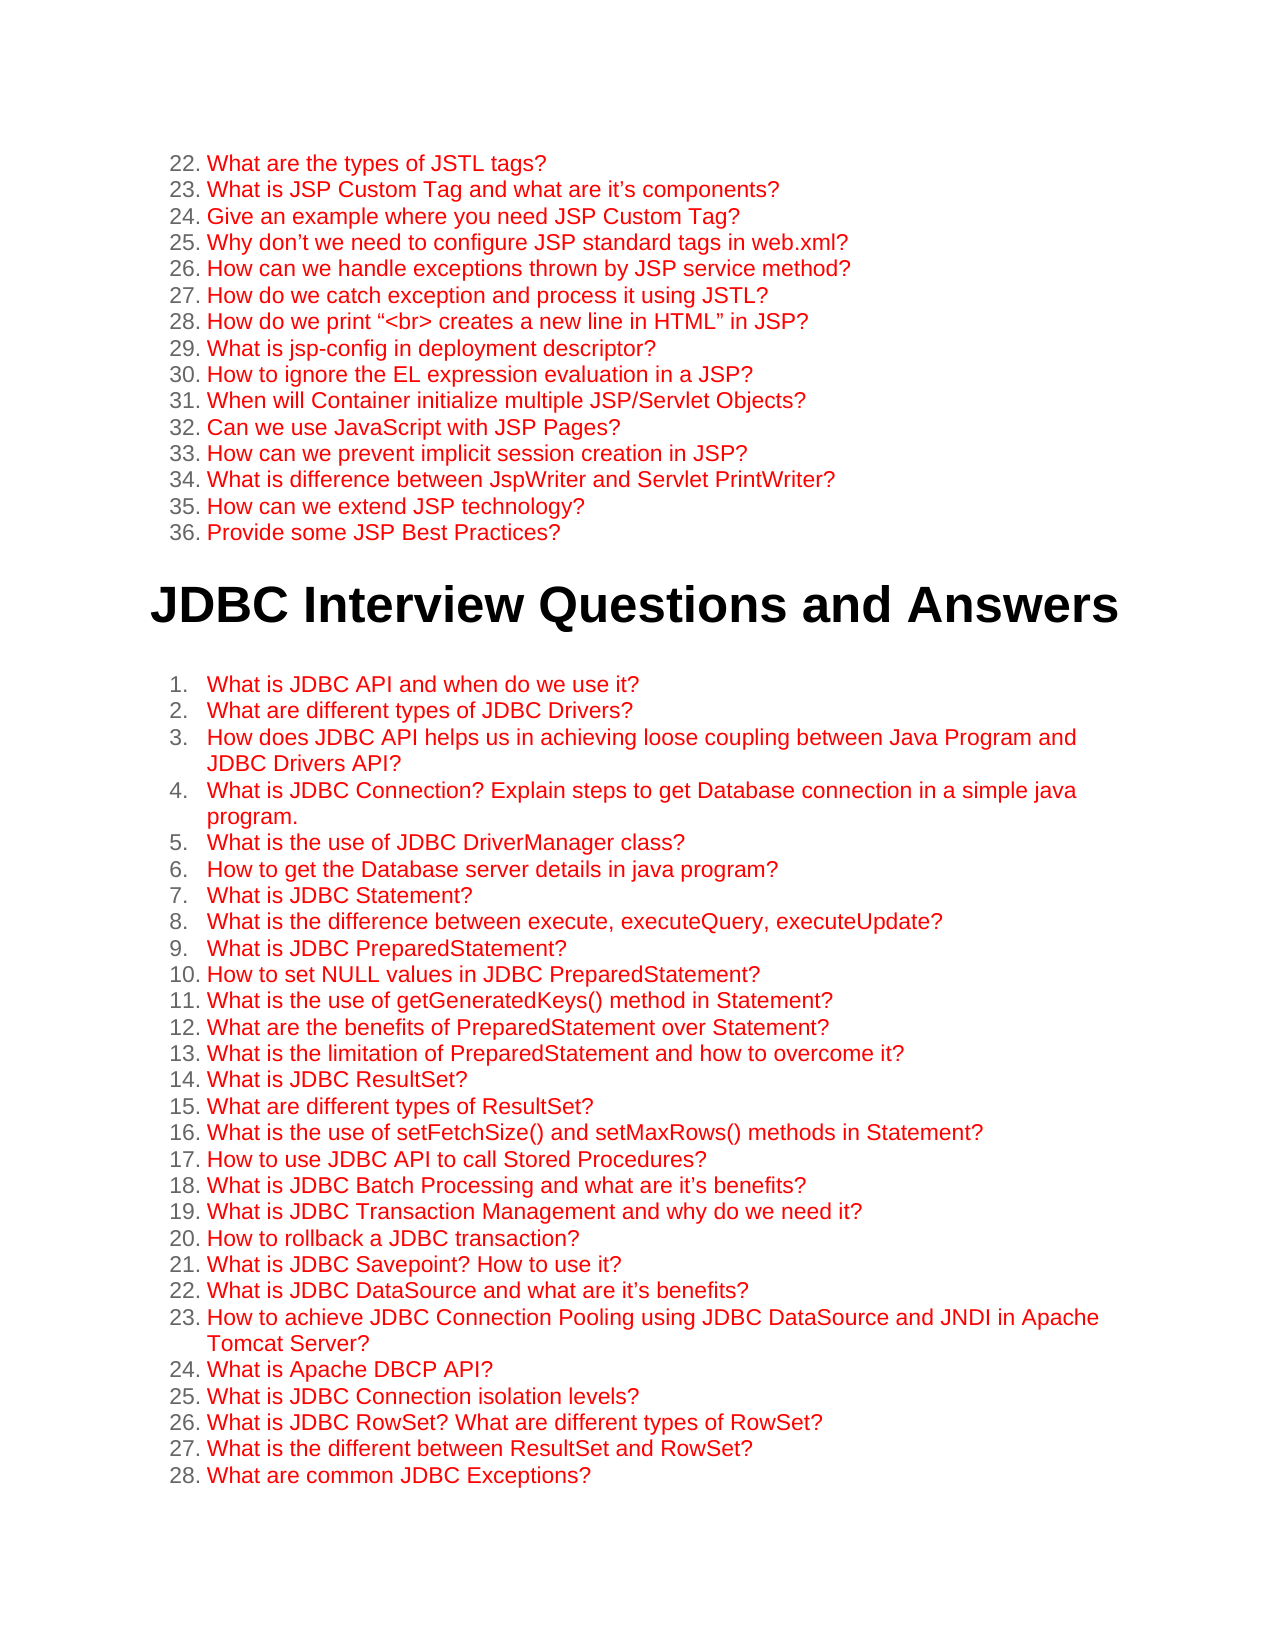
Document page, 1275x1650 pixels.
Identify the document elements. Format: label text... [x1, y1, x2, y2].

list What is JDBC Statement? [169, 882, 1125, 908]
list How do we catch exception and process it using JSTL? [169, 282, 1125, 308]
list What is JDBC ResultSet? [169, 1066, 1125, 1093]
list What is the use of getGeneratedKeys() method in Statement? [169, 987, 1125, 1014]
list What are different types of JDBC Drivers? [169, 697, 1125, 724]
list What is the difference between execute, executeQuery, executeUpdate? [169, 908, 1125, 935]
list What is the use of JDBC DriverManager class? [169, 829, 1125, 856]
list What is the different between ResultSet and RowSet? [169, 1435, 1125, 1462]
list When will Container initialize multiple JSP/Servlet Objects? [169, 387, 1125, 413]
list Can we use JavaScript with JSP Pages? [169, 413, 1125, 440]
list How does JDBC API helps us in achieving loose coupling between Java Program and JDBC Drivers API? [169, 724, 1125, 777]
list How to set NULL values in JDBC PreparedStatement? [169, 961, 1125, 987]
list What is JDBC API and when do we use it? [169, 671, 1125, 697]
list How can we handle exceptions thrown by JSP service method? [169, 255, 1125, 282]
list Provide some JSP Best Practices? [169, 519, 1125, 545]
list What is JSP Custom Tag and what are it’s components? [169, 176, 1125, 203]
list Give an example where you need JSP Custom Tag? [169, 203, 1125, 229]
list How to rollback a JDBC transaction? [169, 1224, 1125, 1251]
list What is JDBC PreparedStatement? [169, 935, 1125, 961]
list How can we extend JSP technology? [169, 493, 1125, 519]
list What is JDBC Connection? Explain steps to get Database connection in a simple java program. [169, 777, 1125, 829]
list How to ignore the EL expression evaluation in a JSP? [169, 361, 1125, 387]
list What is the use of setFetchSize() and setMaxRows() methods in Statement? [169, 1119, 1125, 1146]
list What is JDBC Connection isolation levels? [169, 1383, 1125, 1409]
list What is difference between JspWriter and Servlet PrintWriter? [169, 466, 1125, 493]
list How do we print “<br> creates a new line in HTML” in JSP? [169, 308, 1125, 334]
list What is JDBC Savepoint? How to use it? [169, 1251, 1125, 1277]
list What are the types of JSTL tags? [169, 150, 1125, 176]
list How can we prevent implicit session creation in JSP? [169, 440, 1125, 466]
list What is JDBC Batch Processing and what are it’s benefits? [169, 1172, 1125, 1198]
list What is JDBC RowSet? What are different types of RowSet? [169, 1409, 1125, 1435]
list What is JDBC DataSource and what are it’s benefits? [169, 1277, 1125, 1304]
list What is jsp-config in deployment descriptor? [169, 334, 1125, 361]
list What is Apache DBCP API? [169, 1356, 1125, 1383]
list How to achieve JDBC Connection Pooling using JDBC DataSource and JNDI in Apache Tomcat Server? [169, 1304, 1125, 1356]
subtitle JDBC Interview Questions and Answers [150, 574, 1125, 633]
list Why don’t we need to configure JSP standard tags in web.xml? [169, 229, 1125, 255]
list What is the limitation of PreparedStatement and how to overcome it? [169, 1040, 1125, 1066]
list What are common JDBC Exceptions? [169, 1462, 1125, 1488]
list How to use JDBC API to call Stored Procedures? [169, 1146, 1125, 1172]
list What is JDBC Transaction Management and why do we need it? [169, 1198, 1125, 1224]
list What are different types of ResultSet? [169, 1093, 1125, 1119]
list What are the benefits of PreparedStatement over Statement? [169, 1014, 1125, 1040]
list How to get the Database server details in java program? [169, 856, 1125, 882]
